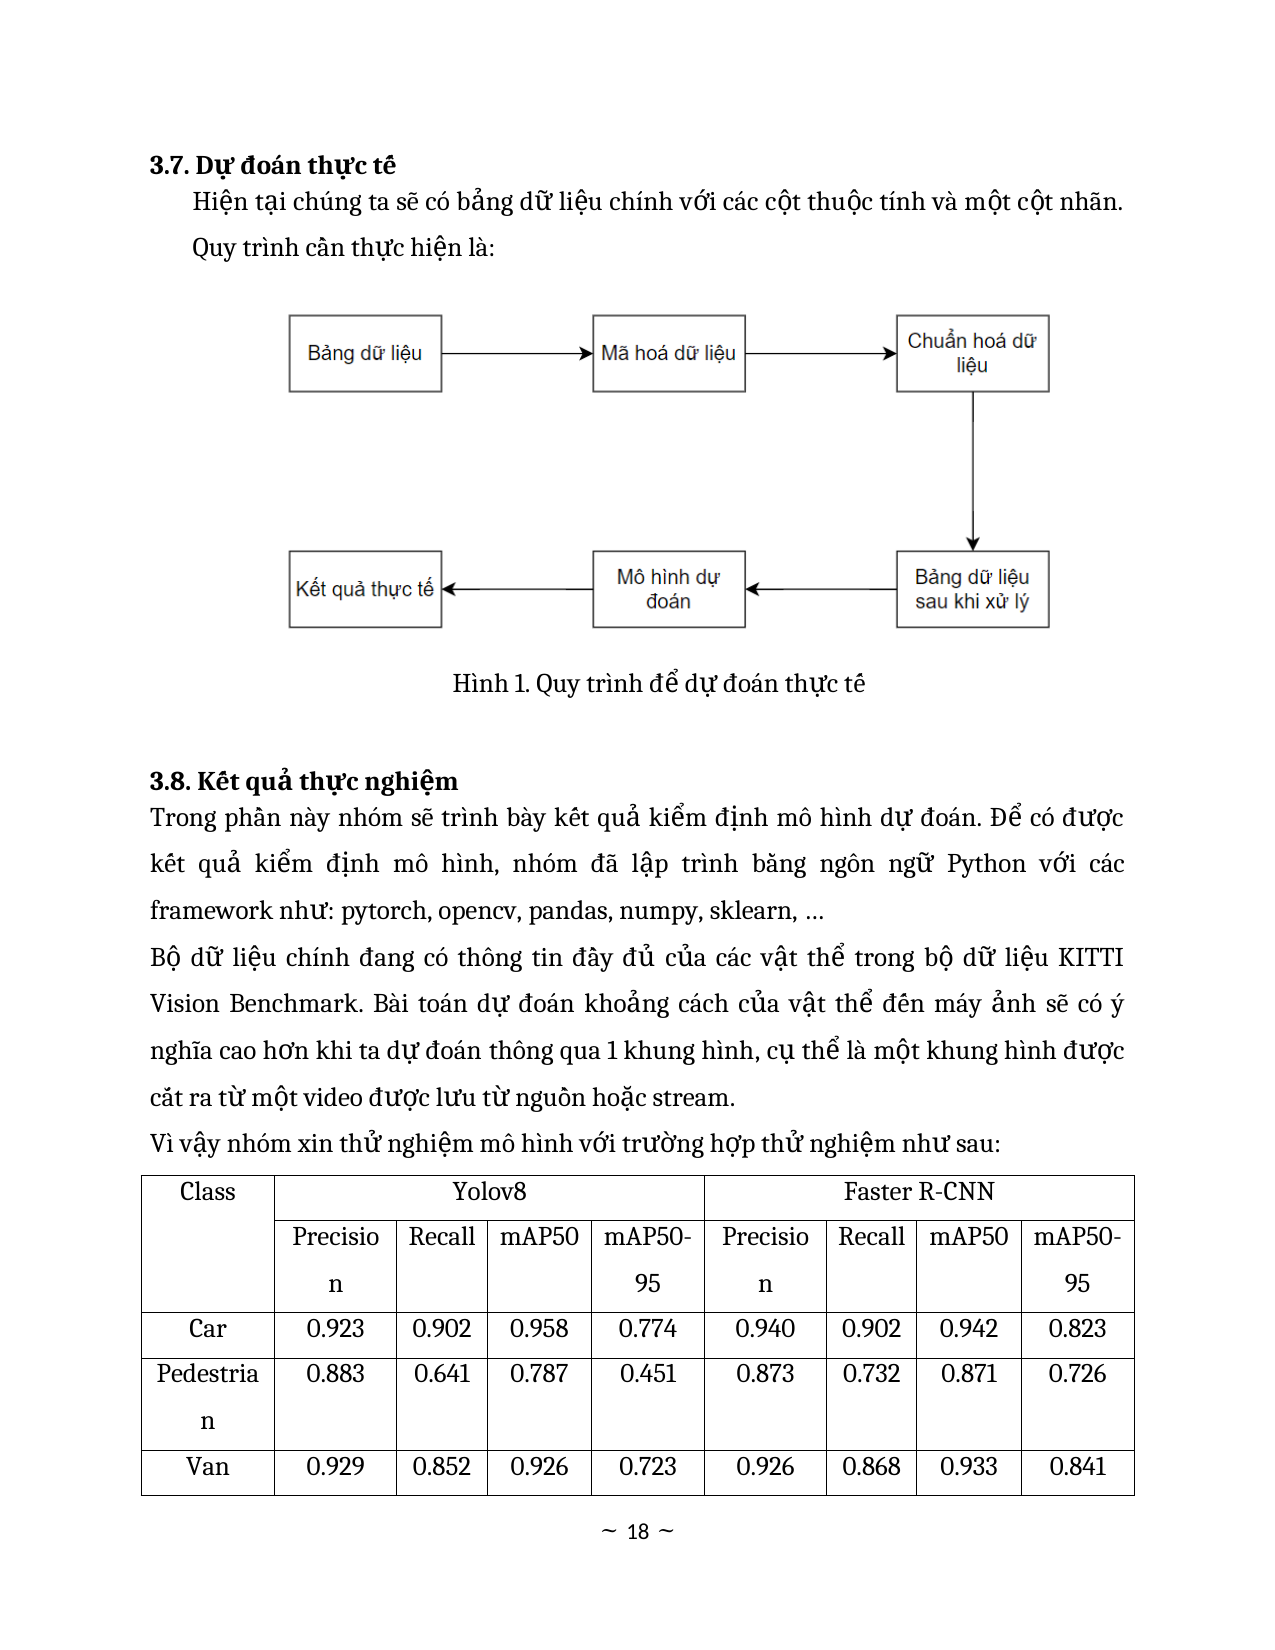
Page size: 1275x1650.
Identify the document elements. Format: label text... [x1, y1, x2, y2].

subtitle 3.7. Dự đoán thực tế [150, 150, 1125, 181]
table_cell mAP50 [917, 1221, 1021, 1312]
table_header Yolov8 [275, 1176, 704, 1220]
table_cell 0.787 [488, 1359, 591, 1449]
text Trong phần này nhóm sẽ trình bày kết quả kiểm định mô hình dự đoán. Để có được kết quả kiểm định mô hình, nhóm đã lập trình bằng ngôn ngữ Python với các framework như: pytorch, opencv, pandas, numpy, sklearn, … [150, 802, 1125, 926]
table_cell 0.873 [705, 1359, 826, 1449]
table_cell 0.883 [275, 1359, 396, 1449]
table_cell Car [142, 1313, 274, 1357]
table_cell 0.933 [917, 1451, 1021, 1495]
table_cell 0.923 [275, 1313, 396, 1357]
text Hình 1. Quy trình để dự đoán thực tế [192, 668, 1125, 699]
table_header Class [142, 1176, 274, 1312]
table_cell 0.940 [705, 1313, 826, 1357]
table_header Faster R-CNN [705, 1176, 1134, 1220]
table_cell 0.926 [488, 1451, 591, 1495]
table_cell 0.774 [592, 1313, 704, 1357]
table_cell Pedestrian [142, 1359, 274, 1449]
table_cell mAP50 [488, 1221, 591, 1312]
table_cell 0.902 [397, 1313, 487, 1357]
table_cell 0.641 [397, 1359, 487, 1449]
table_cell 0.902 [827, 1313, 916, 1357]
table_cell 0.942 [917, 1313, 1021, 1357]
table_cell 0.451 [592, 1359, 704, 1449]
table_cell Recall [827, 1221, 916, 1312]
table_cell 0.723 [592, 1451, 704, 1495]
table_cell 0.868 [827, 1451, 916, 1495]
table_cell 0.926 [705, 1451, 826, 1495]
text Vì vậy nhóm xin thử nghiệm mô hình với trường hợp thử nghiệm như sau: [150, 1128, 1125, 1159]
table_cell mAP50-95 [592, 1221, 704, 1312]
table_cell 0.726 [1022, 1359, 1134, 1449]
table_cell 0.958 [488, 1313, 591, 1357]
table_cell 0.871 [917, 1359, 1021, 1449]
table_cell 0.732 [827, 1359, 916, 1449]
table_cell Van [142, 1451, 274, 1495]
table_cell 0.823 [1022, 1313, 1134, 1357]
text Bộ dữ liệu chính đang có thông tin đầy đủ của các vật thể trong bộ dữ liệu KITTI Vision Benchmark. Bài toán dự đoán khoảng cách của vật thể đến máy ảnh sẽ có ý nghĩa cao hơn khi ta dự đoán thông qua 1 khung hình, cụ thể là một khung hình được cắt ra từ một video được lưu từ nguồn hoặc stream. [150, 942, 1125, 1113]
picture [246, 279, 1072, 655]
subtitle 3.8. Kết quả thực nghiệm [150, 766, 1125, 797]
table_cell 0.929 [275, 1451, 396, 1495]
text Hiện tại chúng ta sẽ có bảng dữ liệu chính với các cột thuộc tính và một cột nhãn. Quy trình cần thực hiện là: [192, 186, 1125, 263]
table_cell 0.852 [397, 1451, 487, 1495]
table_cell Recall [397, 1221, 487, 1312]
table_cell 0.841 [1022, 1451, 1134, 1495]
table_cell mAP50-95 [1022, 1221, 1134, 1312]
table_cell Precision [275, 1221, 396, 1312]
table_cell Precision [705, 1221, 826, 1312]
